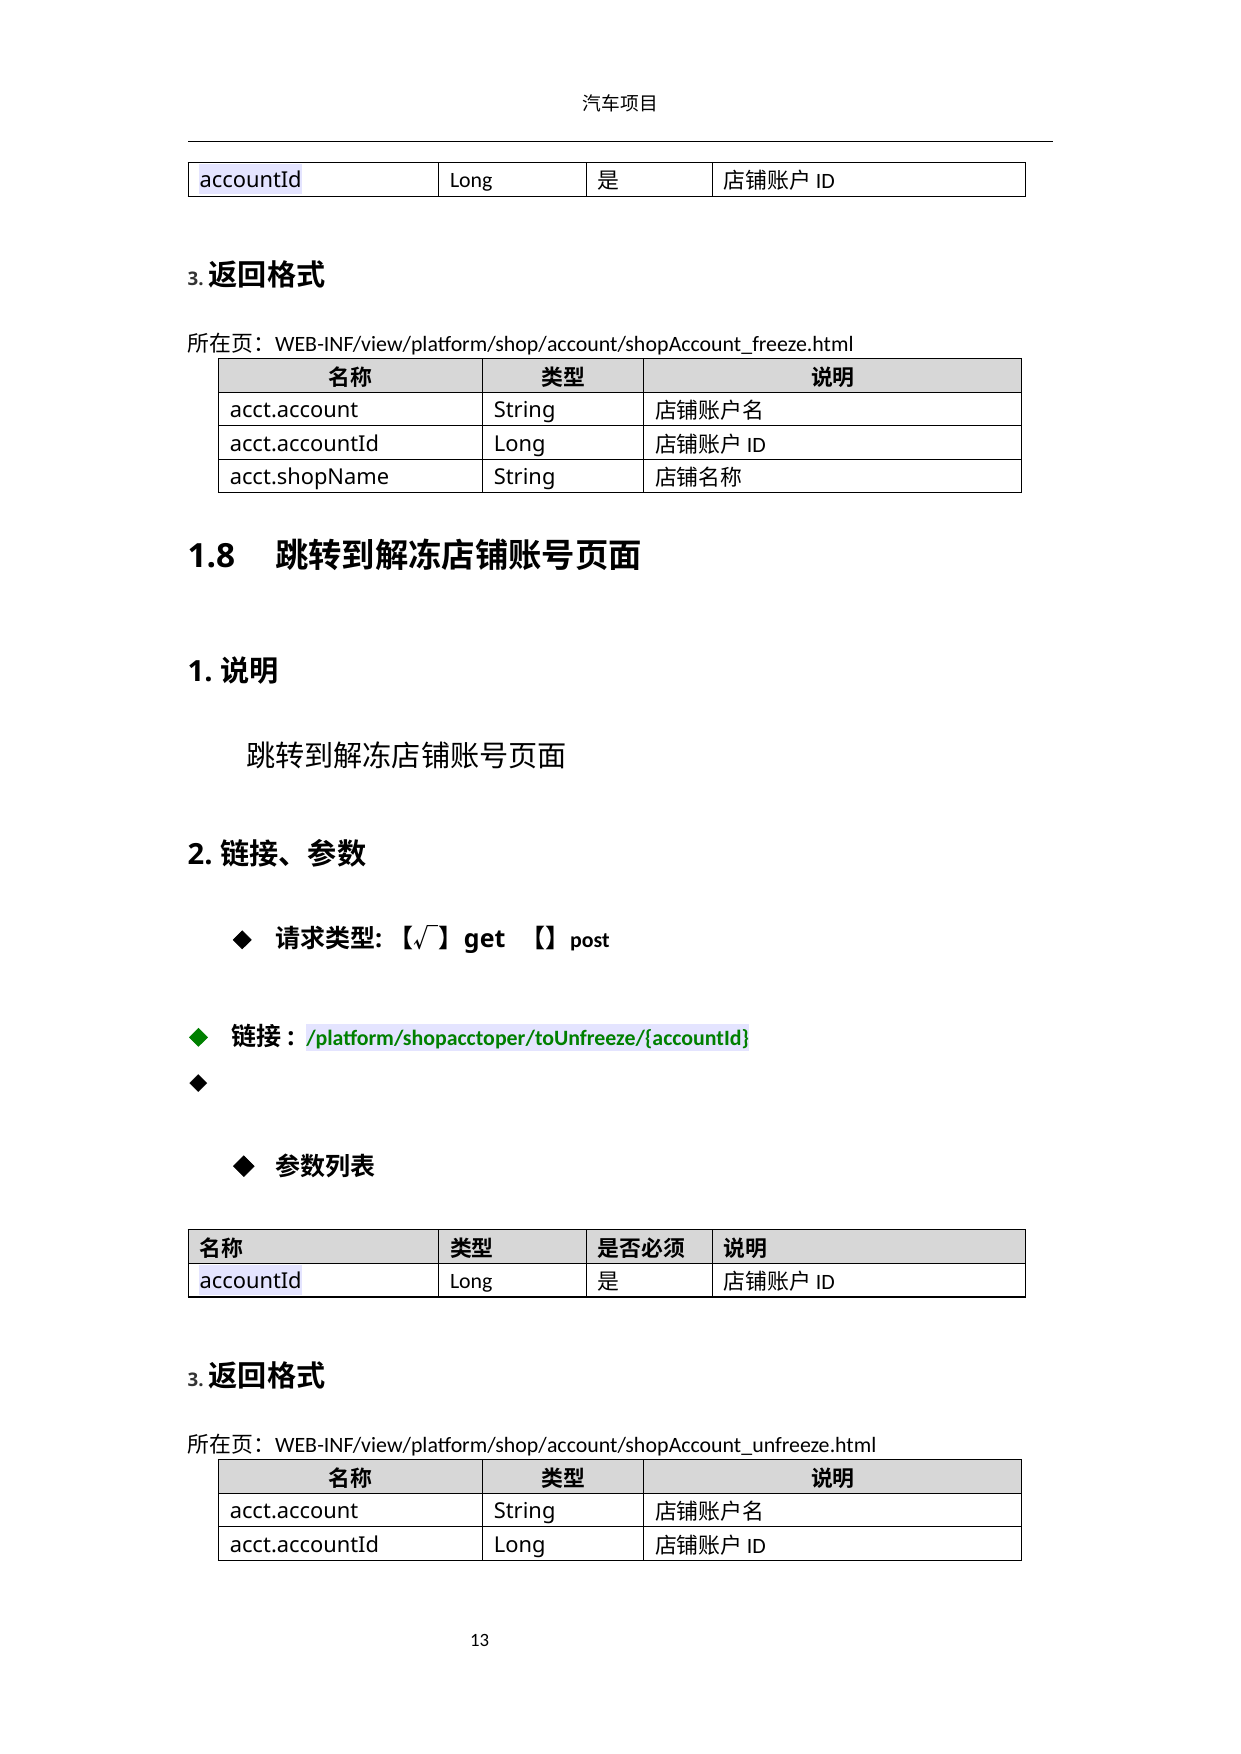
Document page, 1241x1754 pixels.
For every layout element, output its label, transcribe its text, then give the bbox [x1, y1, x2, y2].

table_cell 店铺账户ID [644, 1527, 1021, 1560]
text 跳转到解冻店铺账号页面 [187, 722, 1053, 787]
table_header 名称 [189, 1230, 438, 1263]
text 所在页：WEB-INF/view/platform/shop/account/shopAccount_unfreeze.html [187, 1427, 1053, 1459]
table_cell 店铺账户ID [713, 1264, 1025, 1296]
list 参数列表 [187, 1132, 1053, 1197]
table_header 类型 [483, 1460, 643, 1493]
table_cell String [483, 1494, 643, 1526]
list 链接 : /platform/shopacctoper/toUnfreeze/{accountId} [187, 1002, 1053, 1067]
text 所在页：WEB-INF/view/platform/shop/account/shopAccount_freeze.html [187, 326, 1053, 358]
table_cell 店铺名称 [644, 460, 1021, 492]
list 返回格式 [187, 1353, 1053, 1395]
list 说明 [187, 648, 1053, 690]
table_cell 是 [587, 1264, 712, 1296]
table_cell String [483, 393, 643, 425]
table_cell 店铺账户名 [644, 1494, 1021, 1526]
table_header 名称 [219, 359, 482, 392]
table_cell 店铺账户名 [644, 393, 1021, 425]
table_cell String [483, 460, 643, 492]
table_header 是否必须 [587, 1230, 712, 1263]
table_header 名称 [219, 1460, 482, 1493]
table_cell 店铺账户ID [713, 163, 1025, 196]
table_cell Long [483, 1527, 643, 1560]
table_header 说明 [644, 359, 1021, 392]
table_cell 是 [587, 163, 712, 196]
list 返回格式 [187, 252, 1053, 294]
table_header 说明 [713, 1230, 1025, 1263]
list 链接、参数 [187, 831, 1053, 873]
text 跳转到解冻店铺账号页面 [187, 520, 1053, 585]
table_cell 店铺账户ID [644, 426, 1021, 459]
table_cell Long [439, 163, 586, 196]
table_header 类型 [439, 1230, 586, 1263]
table_header 说明 [644, 1460, 1021, 1493]
table_header 类型 [483, 359, 643, 392]
list 请求类型: 【√】get 【】post [187, 904, 1053, 969]
table_cell Long [483, 426, 643, 459]
table_cell Long [439, 1264, 586, 1296]
